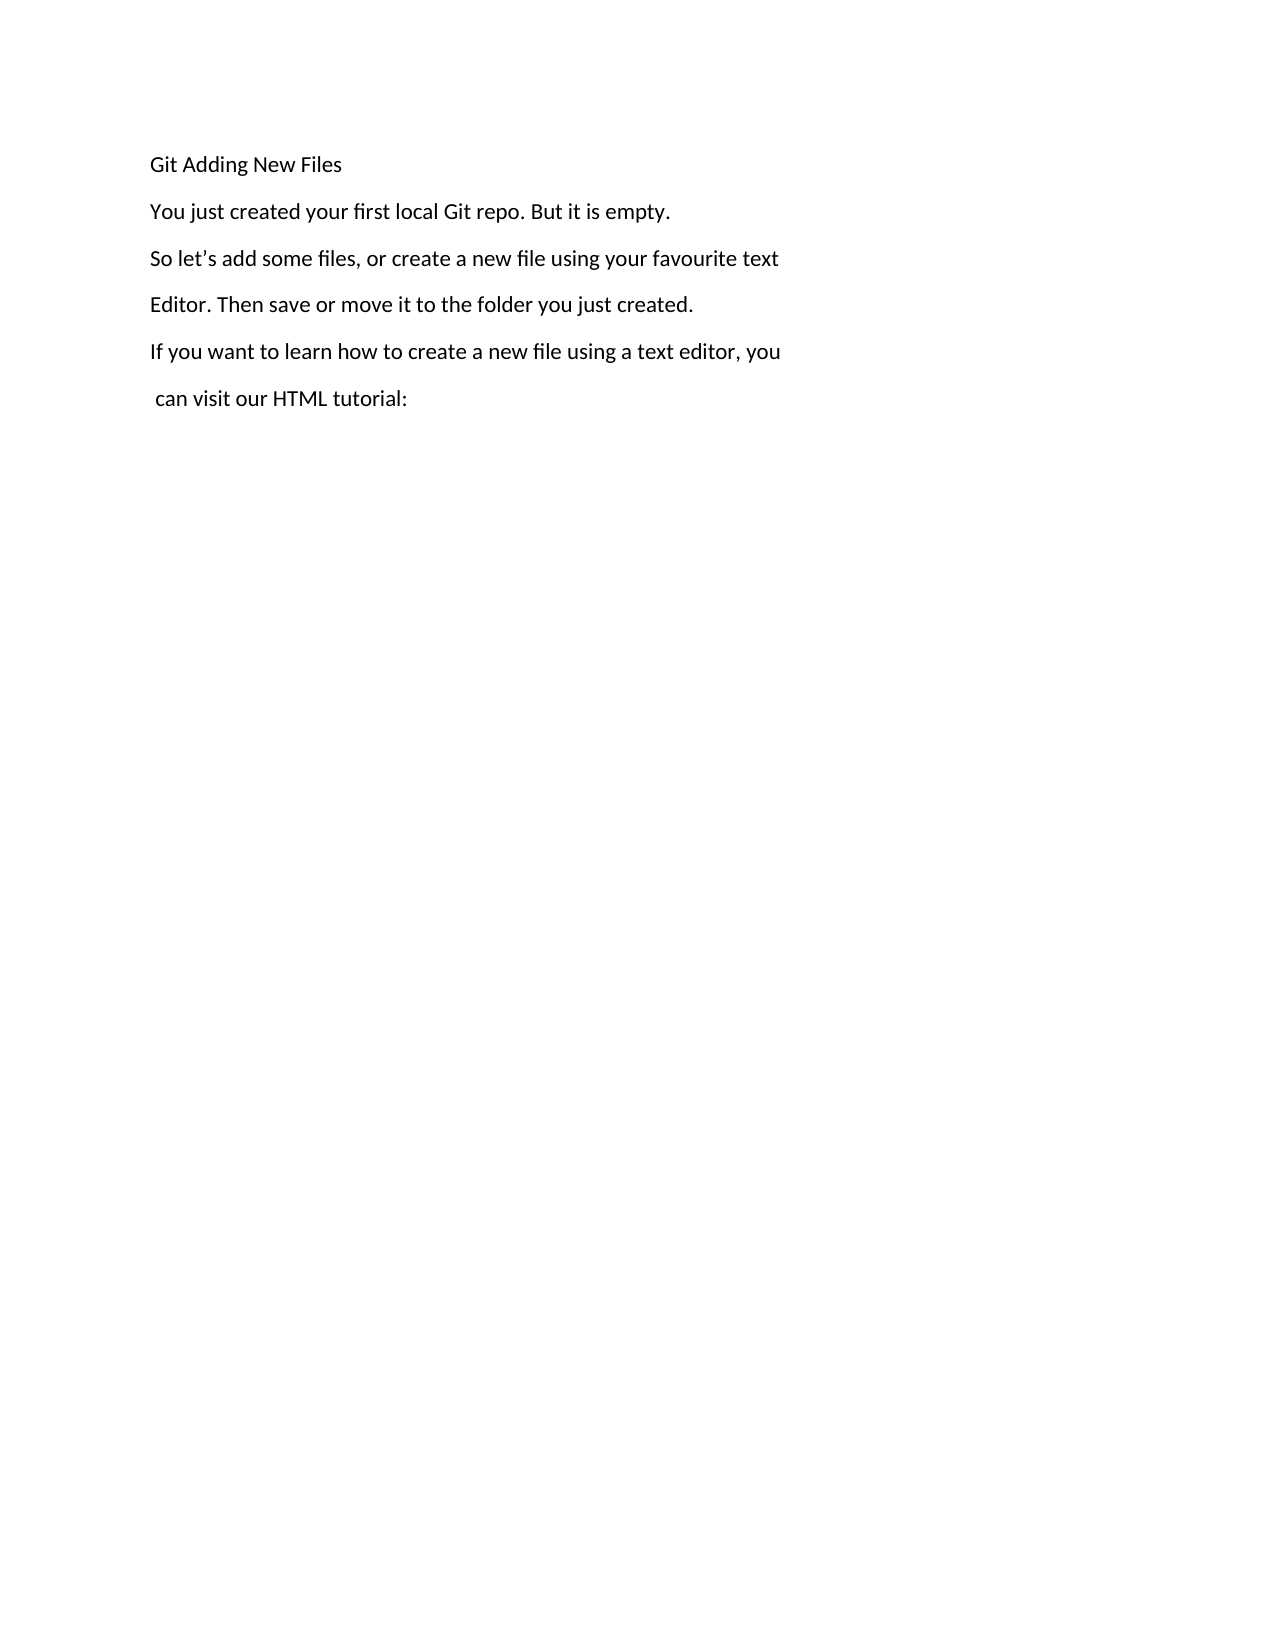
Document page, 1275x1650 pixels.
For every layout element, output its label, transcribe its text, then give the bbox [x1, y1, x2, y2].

text Editor. Then save or move it to the folder you just created. [150, 291, 1125, 319]
text If you want to learn how to create a new file using a text editor, you [150, 337, 1125, 366]
text Git Adding New Files [150, 150, 1125, 178]
text can visit our HTML tutorial: [150, 384, 1125, 412]
text So let’s add some files, or create a new file using your favourite text [150, 244, 1125, 272]
text You just created your first local Git repo. But it is empty. [150, 197, 1125, 225]
